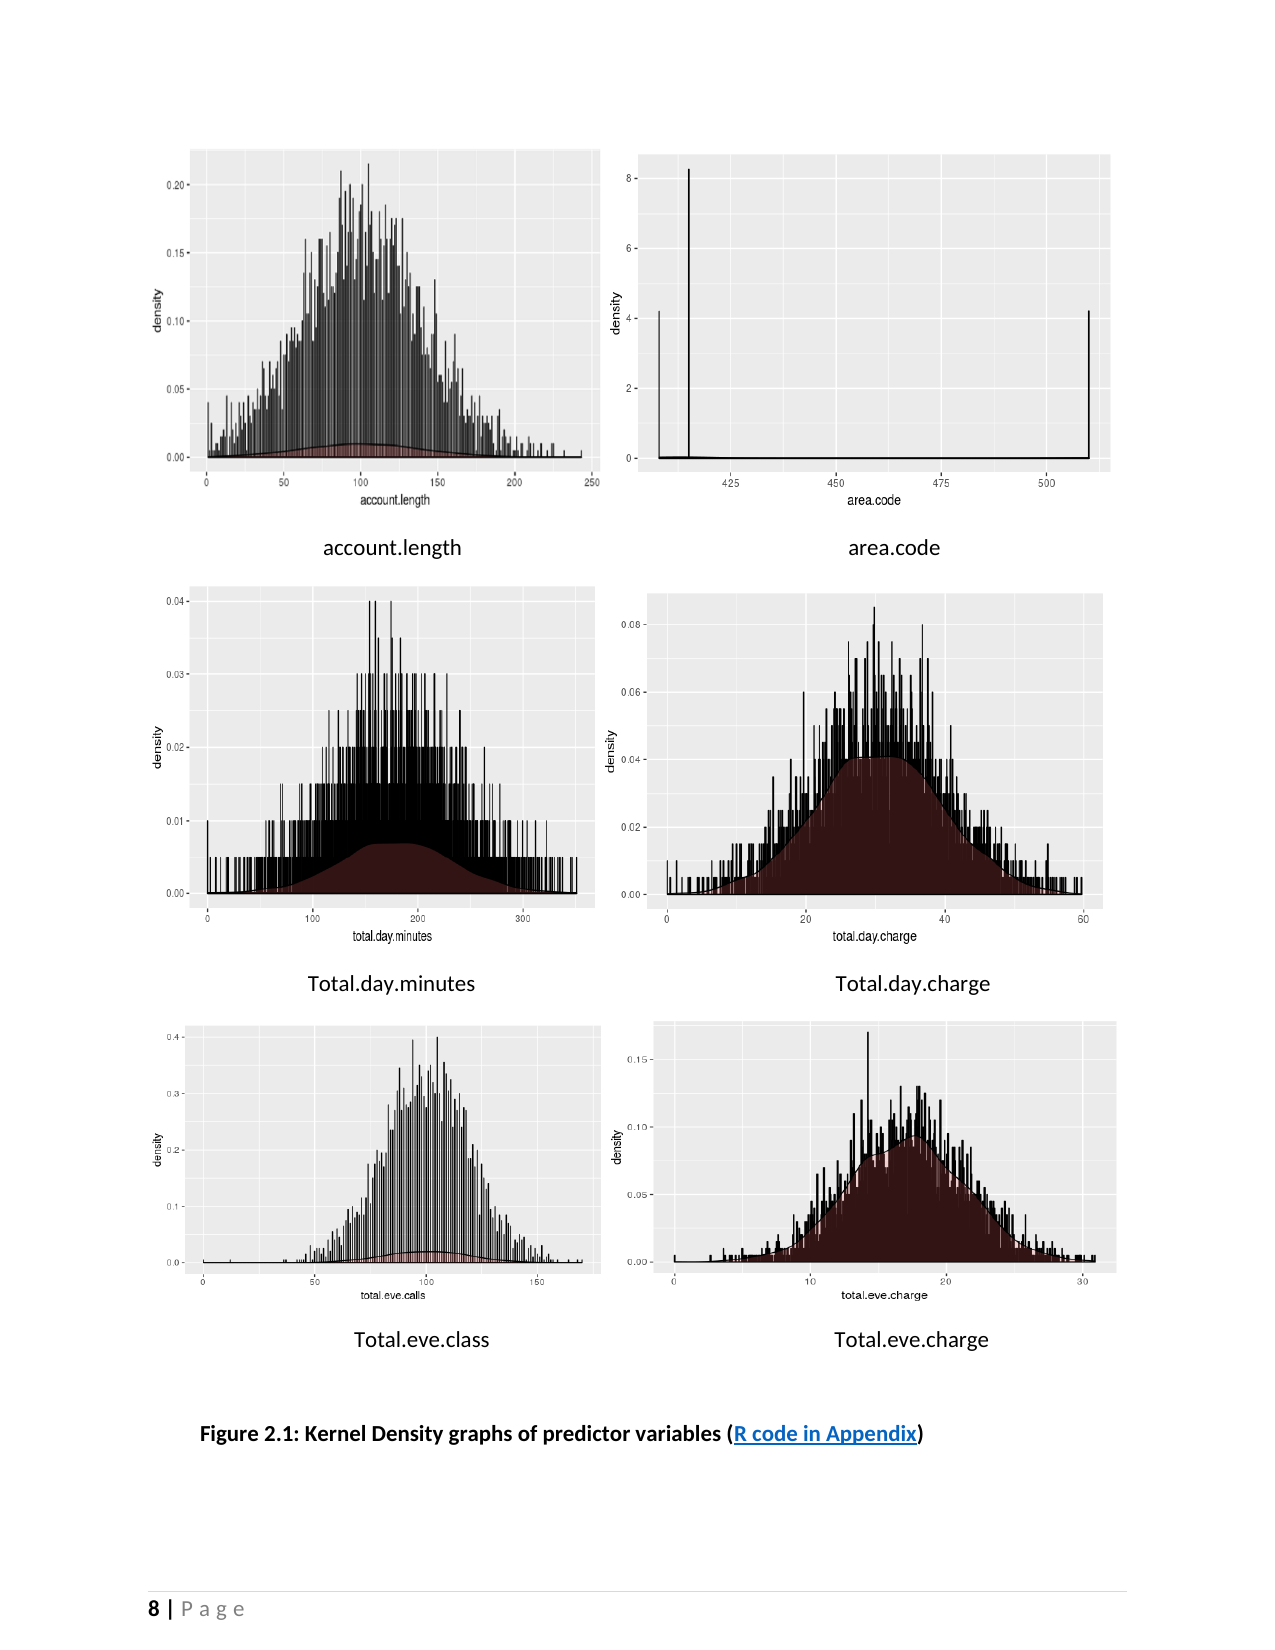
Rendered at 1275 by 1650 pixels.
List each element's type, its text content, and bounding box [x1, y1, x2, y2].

picture [147, 1016, 1122, 1307]
picture [147, 580, 1108, 951]
text account.length area.code [148, 533, 1127, 561]
text Total.day.minutes Total.day.charge [148, 969, 1127, 997]
picture [147, 142, 1116, 515]
text Total.eve.class Total.eve.charge [148, 1325, 1127, 1353]
text Figure 2.1: Kernel Density graphs of predictor variables (R code in Appendix) [148, 1419, 1127, 1447]
